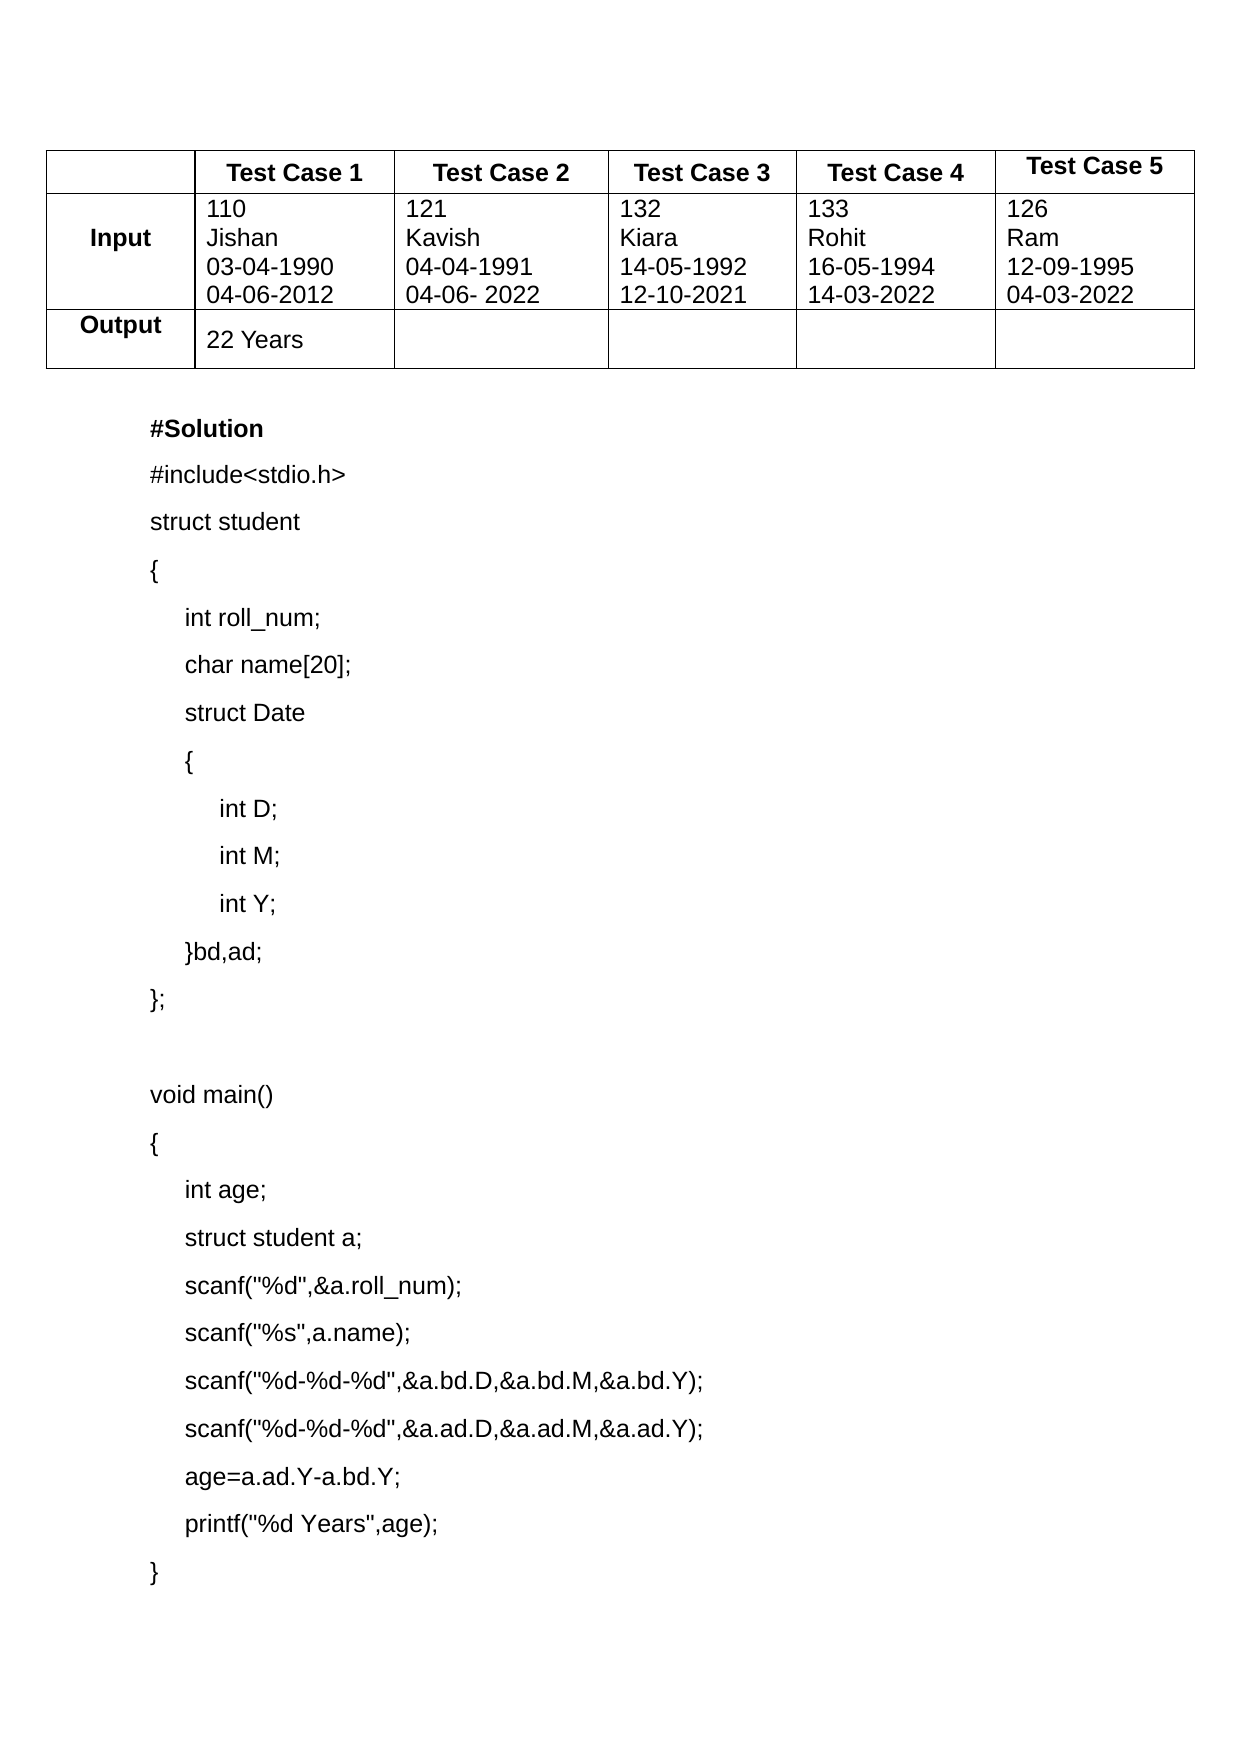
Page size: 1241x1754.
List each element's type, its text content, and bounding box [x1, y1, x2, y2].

text struct student a; [150, 1223, 1090, 1252]
text }; [150, 984, 1090, 1013]
text int D; [150, 793, 1090, 822]
table_header Test Case 4 [797, 151, 995, 193]
text int M; [150, 841, 1090, 870]
text struct Date [150, 698, 1090, 727]
text }bd,ad; [150, 937, 1090, 965]
text int Y; [150, 889, 1090, 918]
table_cell [996, 310, 1194, 368]
table_cell [797, 310, 995, 368]
text { [150, 746, 1090, 774]
text { [150, 1127, 1090, 1156]
text int age; [150, 1175, 1090, 1204]
text char name[20]; [150, 650, 1090, 679]
table_cell Output [47, 310, 194, 368]
table_cell [609, 310, 796, 368]
table_header Test Case 2 [395, 151, 608, 193]
table_header Test Case 3 [609, 151, 796, 193]
text scanf("%s",a.name); [150, 1318, 1090, 1347]
text age=a.ad.Y-a.bd.Y; [150, 1461, 1090, 1490]
text int roll_num; [150, 603, 1090, 631]
table_cell 126 Ram 12-09-1995 04-03-2022 [996, 194, 1194, 309]
table_cell 110 Jishan 03-04-1990 04-06-2012 [196, 194, 394, 309]
table_header [47, 151, 194, 193]
text scanf("%d-%d-%d",&a.ad.D,&a.ad.M,&a.ad.Y); [150, 1414, 1090, 1442]
table_cell 133 Rohit 16-05-1994 14-03-2022 [797, 194, 995, 309]
table_cell 22 Years [196, 310, 394, 368]
table_cell [395, 310, 608, 368]
text scanf("%d-%d-%d",&a.bd.D,&a.bd.M,&a.bd.Y); [150, 1366, 1090, 1395]
text { [150, 555, 1090, 584]
table_header Test Case 1 [196, 151, 394, 193]
text void main() [150, 1080, 1090, 1108]
text #Solution [150, 414, 1090, 443]
text struct student [150, 507, 1090, 536]
text scanf("%d",&a.roll_num); [150, 1271, 1090, 1299]
table_header Test Case 5 [996, 151, 1194, 193]
text #include<stdio.h> [150, 459, 1090, 488]
table_cell 121 Kavish 04-04-1991 04-06- 2022 [395, 194, 608, 309]
text printf("%d Years",age); [150, 1509, 1090, 1538]
text } [150, 1557, 1090, 1586]
table_cell Input [47, 194, 194, 309]
table_cell 132 Kiara 14-05-1992 12-10-2021 [609, 194, 796, 309]
